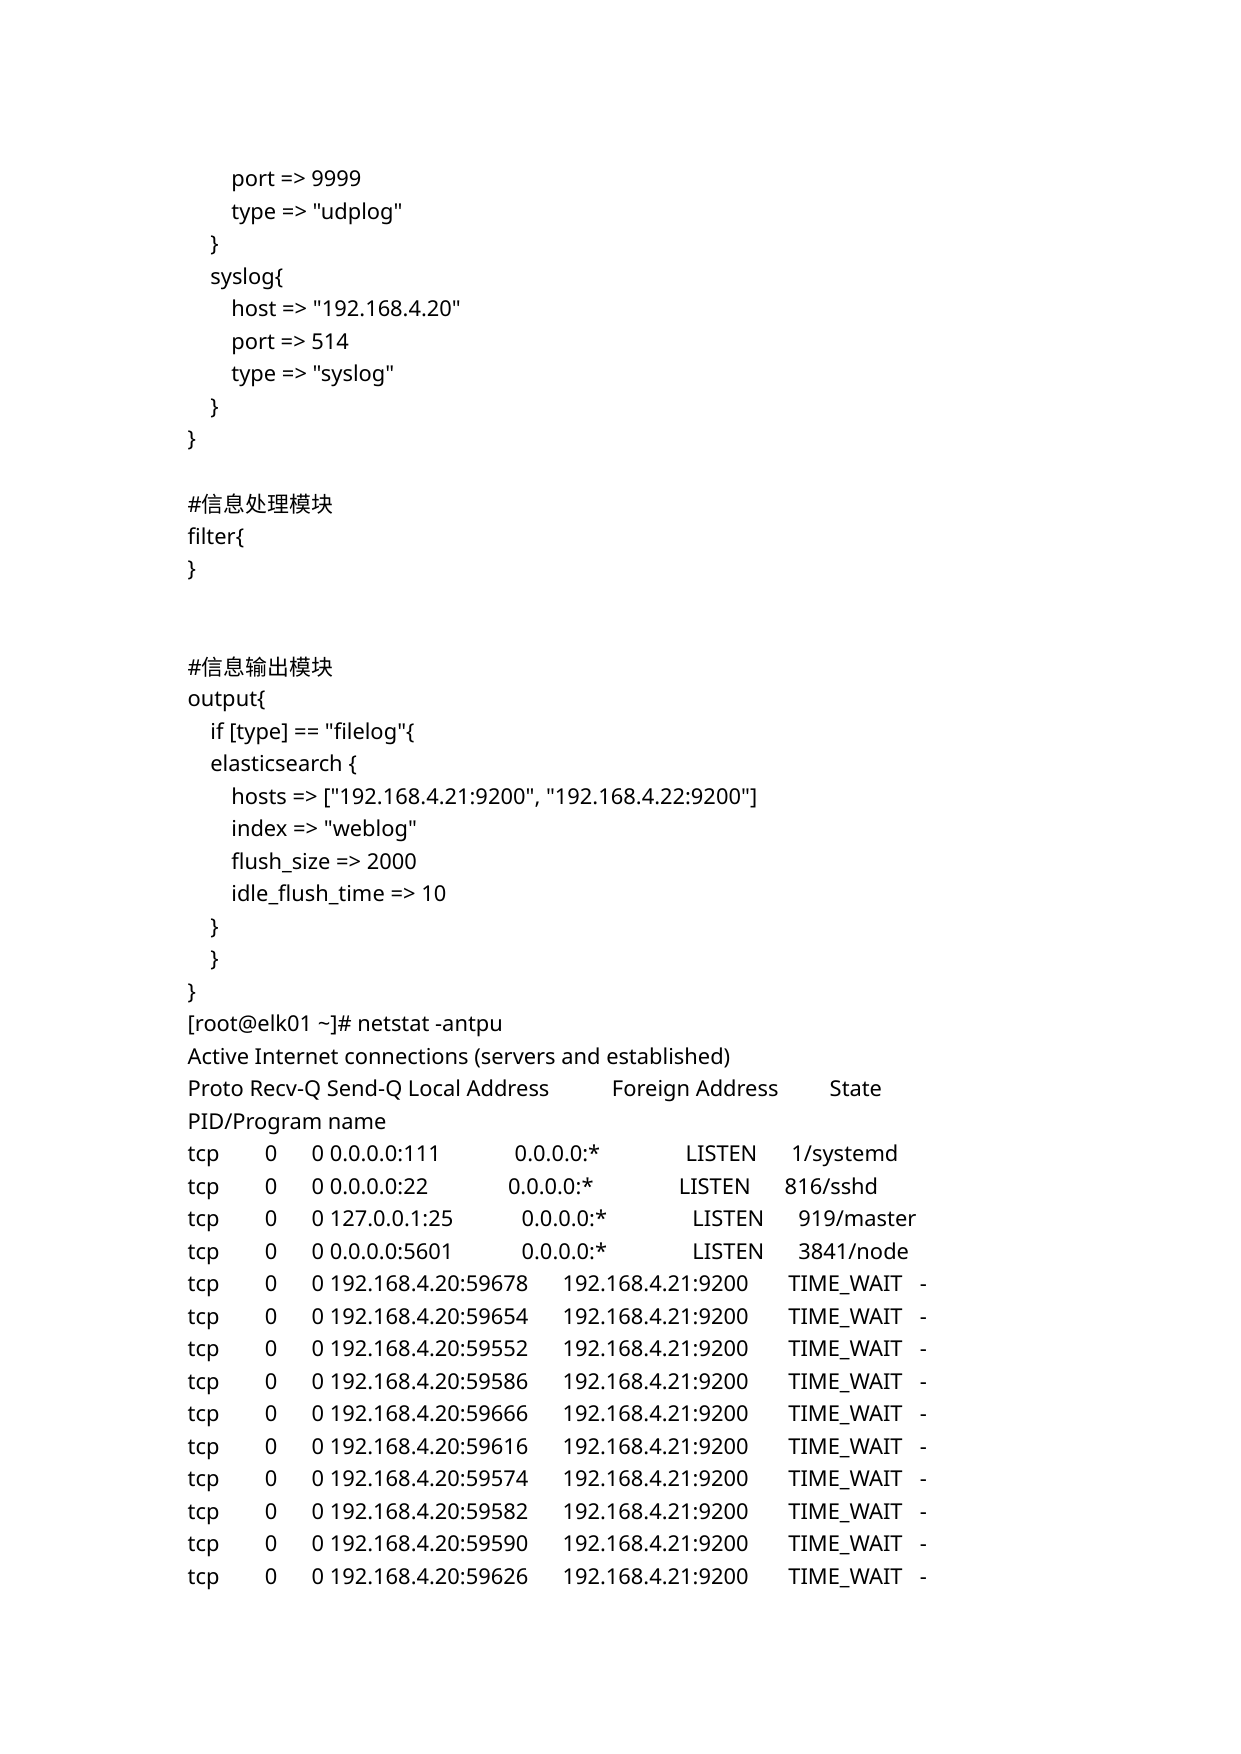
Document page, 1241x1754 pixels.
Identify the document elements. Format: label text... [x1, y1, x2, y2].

text } [187, 389, 1053, 422]
text host => "192.168.4.20" [187, 292, 1053, 324]
text } [187, 227, 1053, 259]
text type => "syslog" [187, 357, 1053, 389]
text } [187, 422, 1053, 454]
text port => 9999 [187, 162, 1053, 194]
text syslog{ [187, 259, 1053, 292]
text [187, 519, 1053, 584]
text port => 514 [187, 324, 1053, 357]
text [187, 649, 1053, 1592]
text type => "udplog" [187, 194, 1053, 227]
text #信息处理模块 [187, 487, 1053, 519]
